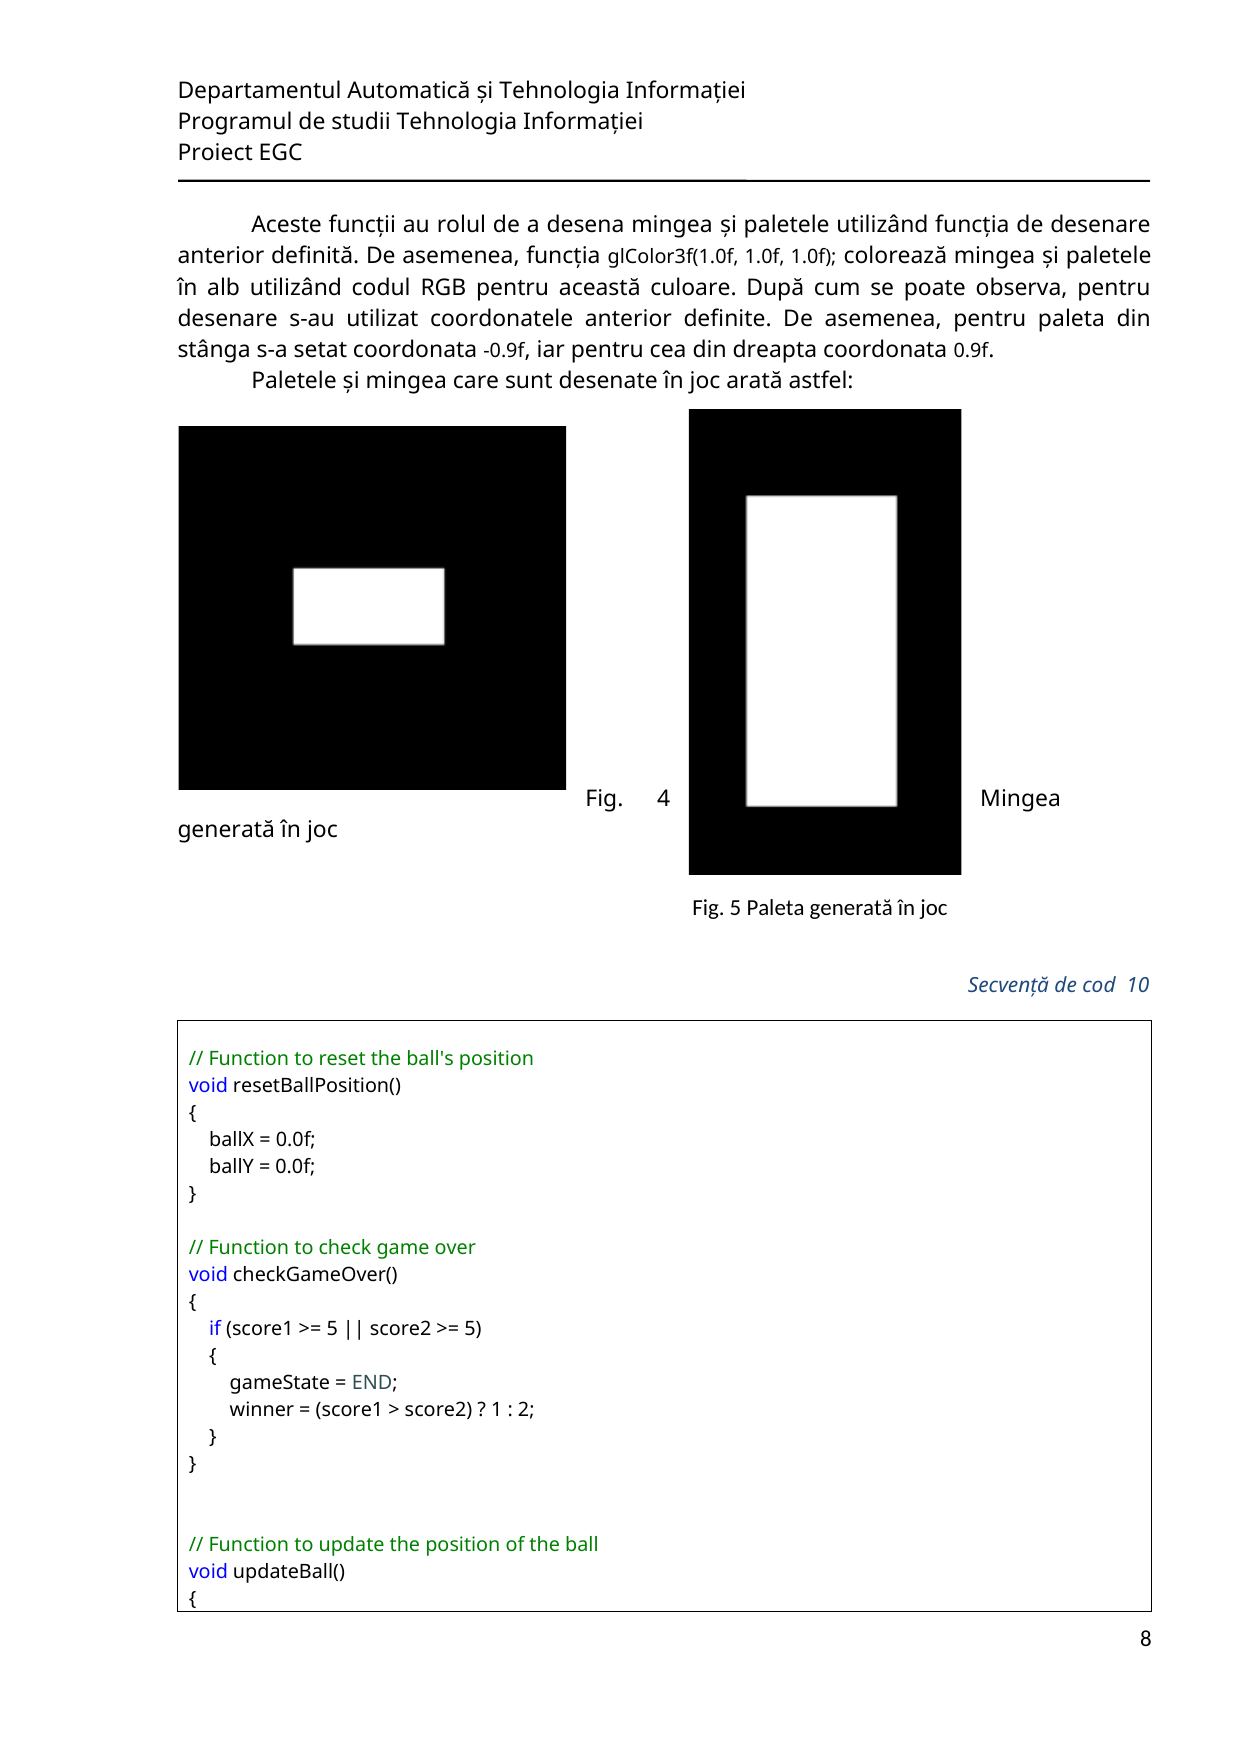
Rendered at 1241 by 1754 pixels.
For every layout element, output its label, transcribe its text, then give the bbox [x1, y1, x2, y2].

picture [178, 426, 567, 790]
text Secvență de cod 10 [177, 971, 1152, 999]
text Fig. 4 Mingea generată în joc [177, 782, 688, 844]
text Fig. 5 Paleta generată în joc [177, 893, 1152, 921]
picture [688, 409, 962, 875]
text Paletele și mingea care sunt desenate în joc arată astfel: [177, 364, 1152, 396]
text Aceste funcții au rolul de a desena mingea și paletele utilizând funcția de desenare anterior definită. De asemenea, funcția glColor3f(1.0f, 1.0f, 1.0f); colorează mingea și paletele în alb utilizând codul RGB pentru această culoare. După cum se poate observa, pentru desenare s-au utilizat coordonatele anterior definite. De asemenea, pentru paleta din stânga s-a setat coordonata -0.9f, iar pentru cea din dreapta coordonata 0.9f. [177, 208, 1152, 364]
text Fig. 4 Mingea generată în joc [962, 782, 1152, 844]
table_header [178, 1021, 1151, 1611]
